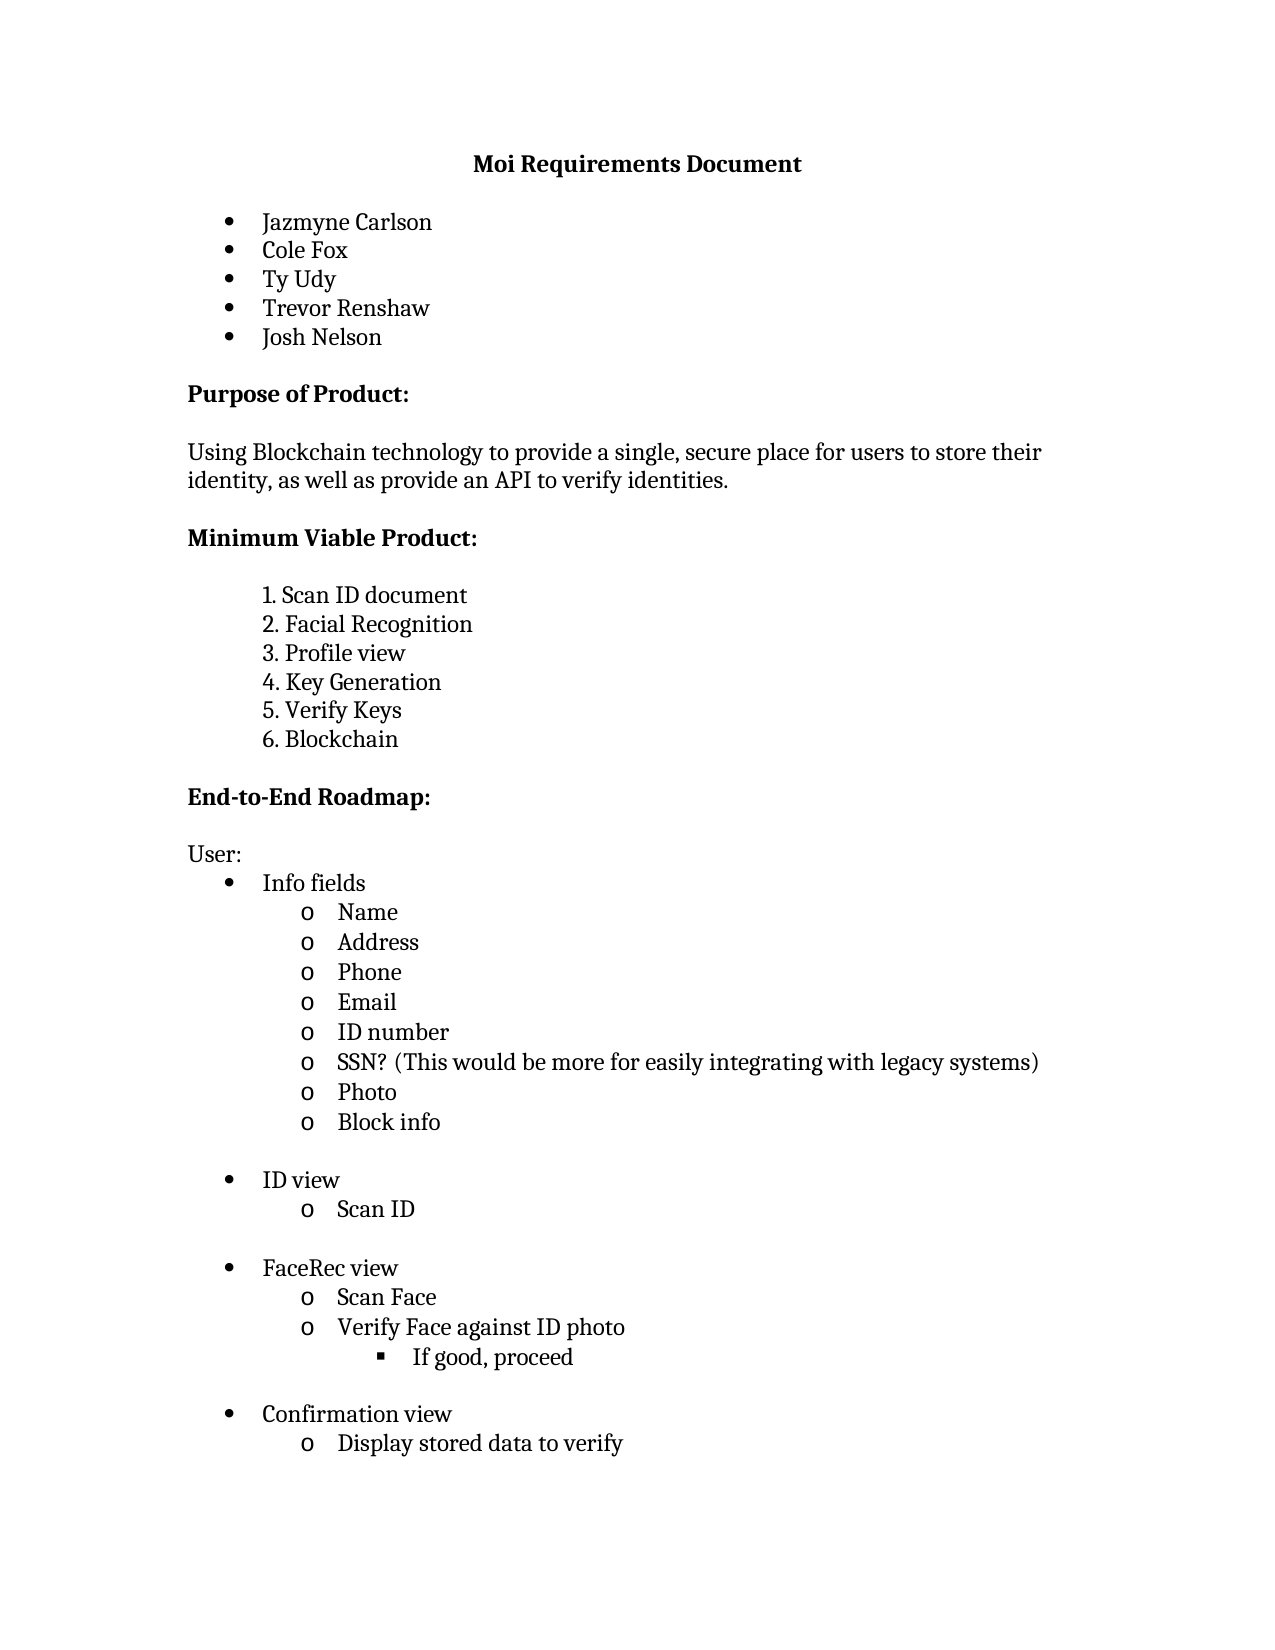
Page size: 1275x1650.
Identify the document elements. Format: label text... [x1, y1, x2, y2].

list Block info [300, 1107, 1087, 1137]
list Address [300, 927, 1087, 957]
list Name [300, 897, 1087, 927]
list SSN? (This would be more for easily integrating with legacy systems) [300, 1047, 1087, 1077]
list Email [300, 987, 1087, 1017]
list Trevor Renshaw [225, 294, 1087, 322]
list Jazmyne Carlson [225, 207, 1087, 236]
list Ty Udy [225, 265, 1087, 294]
list 1. Scan ID document [262, 581, 1087, 610]
list Display stored data to verify [300, 1429, 1087, 1459]
list Scan Face [300, 1282, 1087, 1312]
list ID number [300, 1017, 1087, 1047]
text Purpose of Product: [187, 380, 1087, 409]
list Info fields [225, 869, 1087, 897]
list Scan ID [300, 1195, 1087, 1225]
list Confirmation view [225, 1400, 1087, 1429]
list Phone [300, 957, 1087, 987]
text End-to-End Roadmap: [187, 782, 1087, 811]
list 3. Profile view [262, 639, 1087, 667]
list Photo [300, 1077, 1087, 1107]
text Using Blockchain technology to provide a single, secure place for users to store their identity, as well as provide an API to verify identities. [187, 437, 1087, 495]
list 6. Blockchain [262, 725, 1087, 754]
list 2. Facial Recognition [262, 610, 1087, 639]
list ID view [225, 1166, 1087, 1195]
list 5. Verify Keys [262, 696, 1087, 725]
text User: [187, 840, 1087, 869]
list 4. Key Generation [262, 667, 1087, 696]
text Moi Requirements Document [187, 150, 1087, 179]
list Verify Face against ID photo [300, 1312, 1087, 1342]
list If good, proceed [375, 1342, 1087, 1371]
list FaceRec view [225, 1254, 1087, 1282]
text Minimum Viable Product: [187, 524, 1087, 552]
list Cole Fox [225, 236, 1087, 265]
list Josh Nelson [225, 322, 1087, 351]
